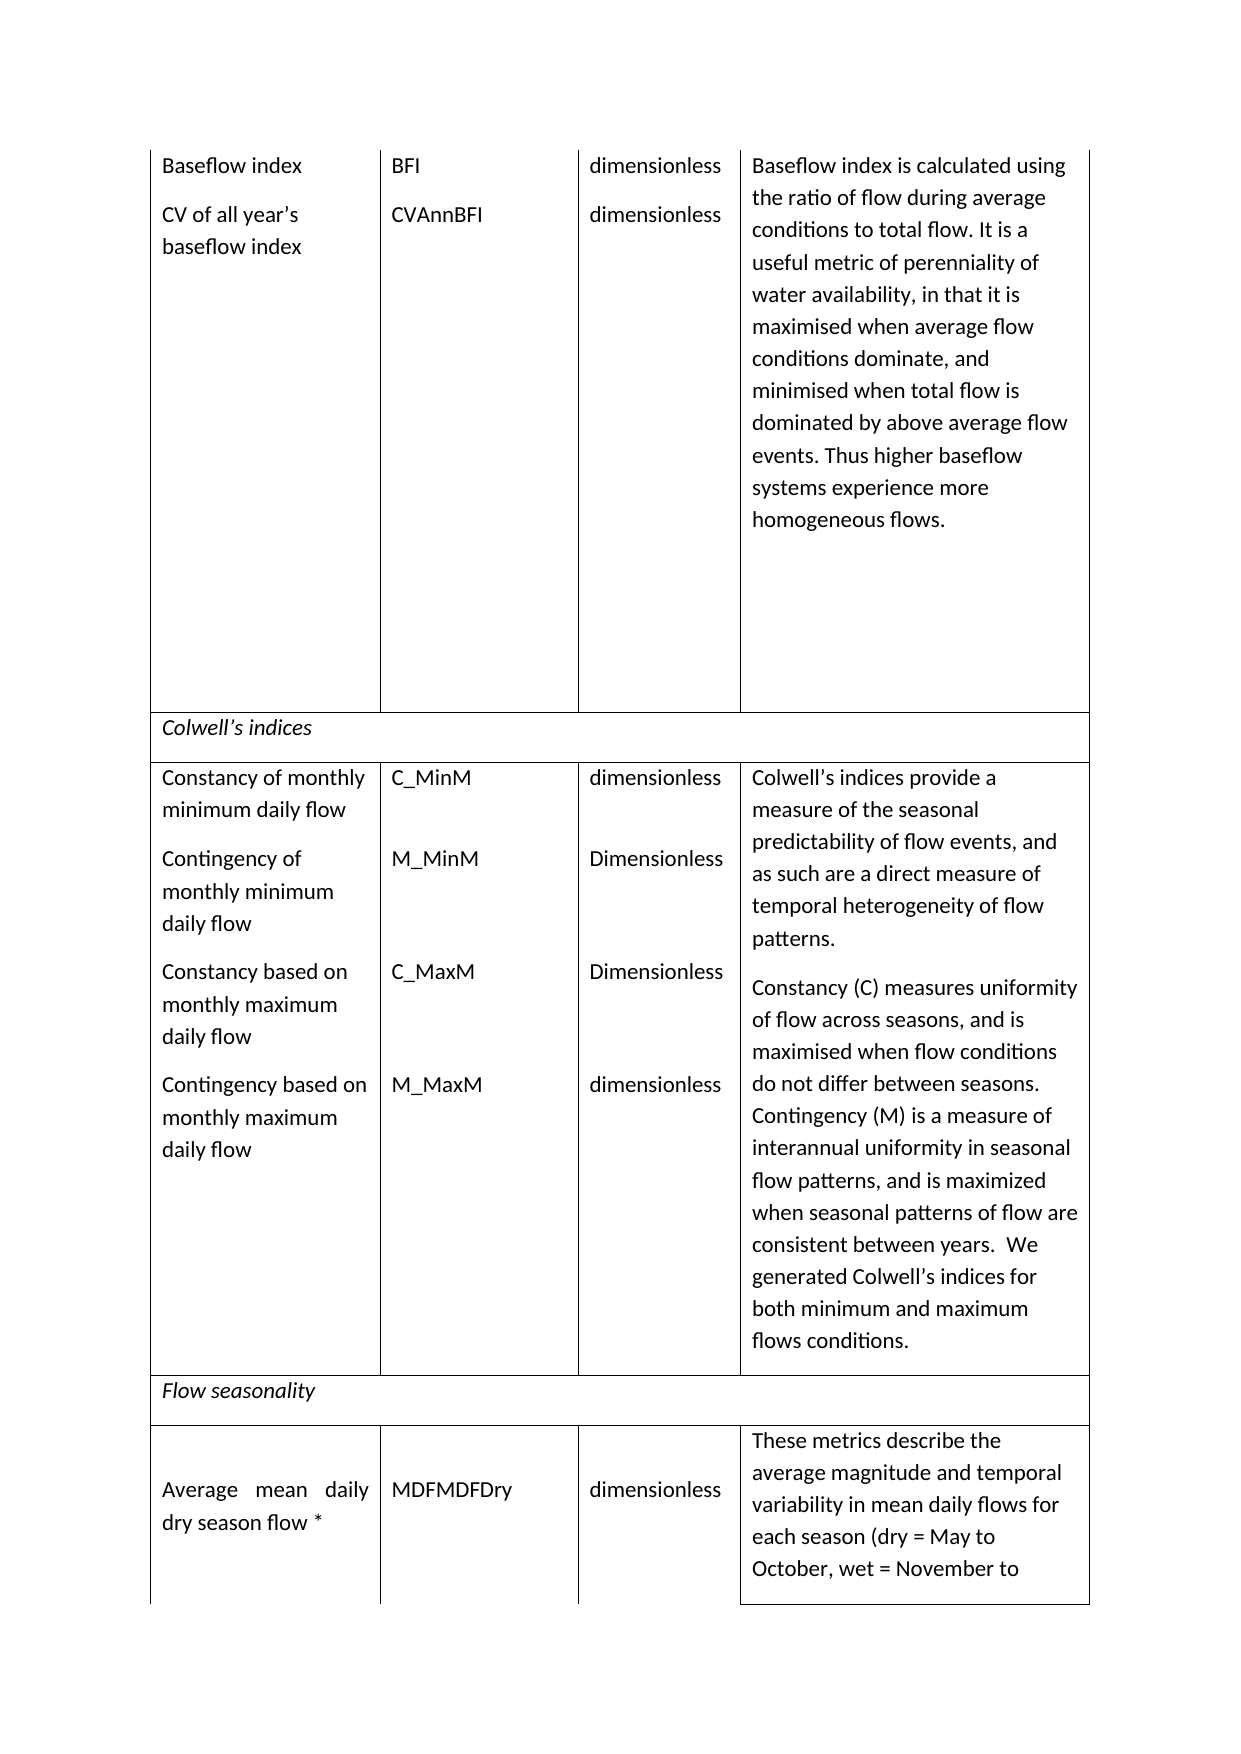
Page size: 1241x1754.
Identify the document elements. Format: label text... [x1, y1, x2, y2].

table_cell Dimensionless [579, 958, 740, 1070]
table_cell dimensionless [579, 763, 740, 843]
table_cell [579, 1474, 740, 1604]
table_cell dimensionless [579, 1070, 740, 1375]
table_cell C_MaxM [381, 958, 578, 1070]
table_cell dimensionless dimensionless [579, 150, 740, 712]
table_cell Baseflow index is calculated using the ratio of flow during average conditions to total flow. It is a useful metric of perenniality of water availability, in that it is maximised when average flow conditions dominate, and minimised when total flow is dominated by above average flow events. Thus higher baseflow systems experience more homogeneous flows. [741, 150, 1089, 712]
table_cell Contingency of monthly minimum daily flow [151, 844, 380, 957]
table_cell MDFMDFDry MDFMDFWet [381, 1474, 578, 1604]
table_cell M_MinM [381, 844, 578, 957]
table_cell M_MaxM [381, 1070, 578, 1375]
table_cell Dimensionless [579, 844, 740, 957]
table_cell C_MinM [381, 763, 578, 843]
table_cell BFI CVAnnBFI [381, 150, 578, 712]
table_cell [151, 1474, 380, 1604]
table_cell Colwell’s indices provide a measure of the seasonal predictability of flow events, and as such are a direct measure of temporal heterogeneity of flow patterns. Constancy (C) measures uniformity of flow across seasons, and is maximised when flow conditions do not differ between seasons. Contingency (M) is a measure of interannual uniformity in seasonal flow patterns, and is maximized when seasonal patterns of flow are consistent between years. We generated Colwell’s indices for both minimum and maximum flows conditions. [741, 763, 1089, 1375]
table_cell Flow seasonality [151, 1376, 1089, 1425]
table_cell Baseflow index CV of all year’s baseflow index [151, 150, 380, 712]
table_cell [151, 1426, 380, 1474]
table_cell Contingency based on monthly maximum daily flow [151, 1070, 380, 1375]
table_cell [381, 1426, 578, 1474]
table_cell [579, 1426, 740, 1474]
table_cell Constancy of monthly minimum daily flow [151, 763, 380, 843]
table_cell These metrics describe the average magnitude and temporal variability in mean daily flows for each season (dry = May to October, wet = November to April). Averages and coefficients of variation are calculated across yearly means. Seasonal average mean daily flows were standardised by overall mean daily flow, so actually represent the ratio of mean daily flow in a given season to the total mean daily flow. [741, 1426, 1089, 1604]
table_cell Constancy based on monthly maximum daily flow [151, 958, 380, 1070]
table_cell Colwell’s indices [151, 713, 1089, 762]
